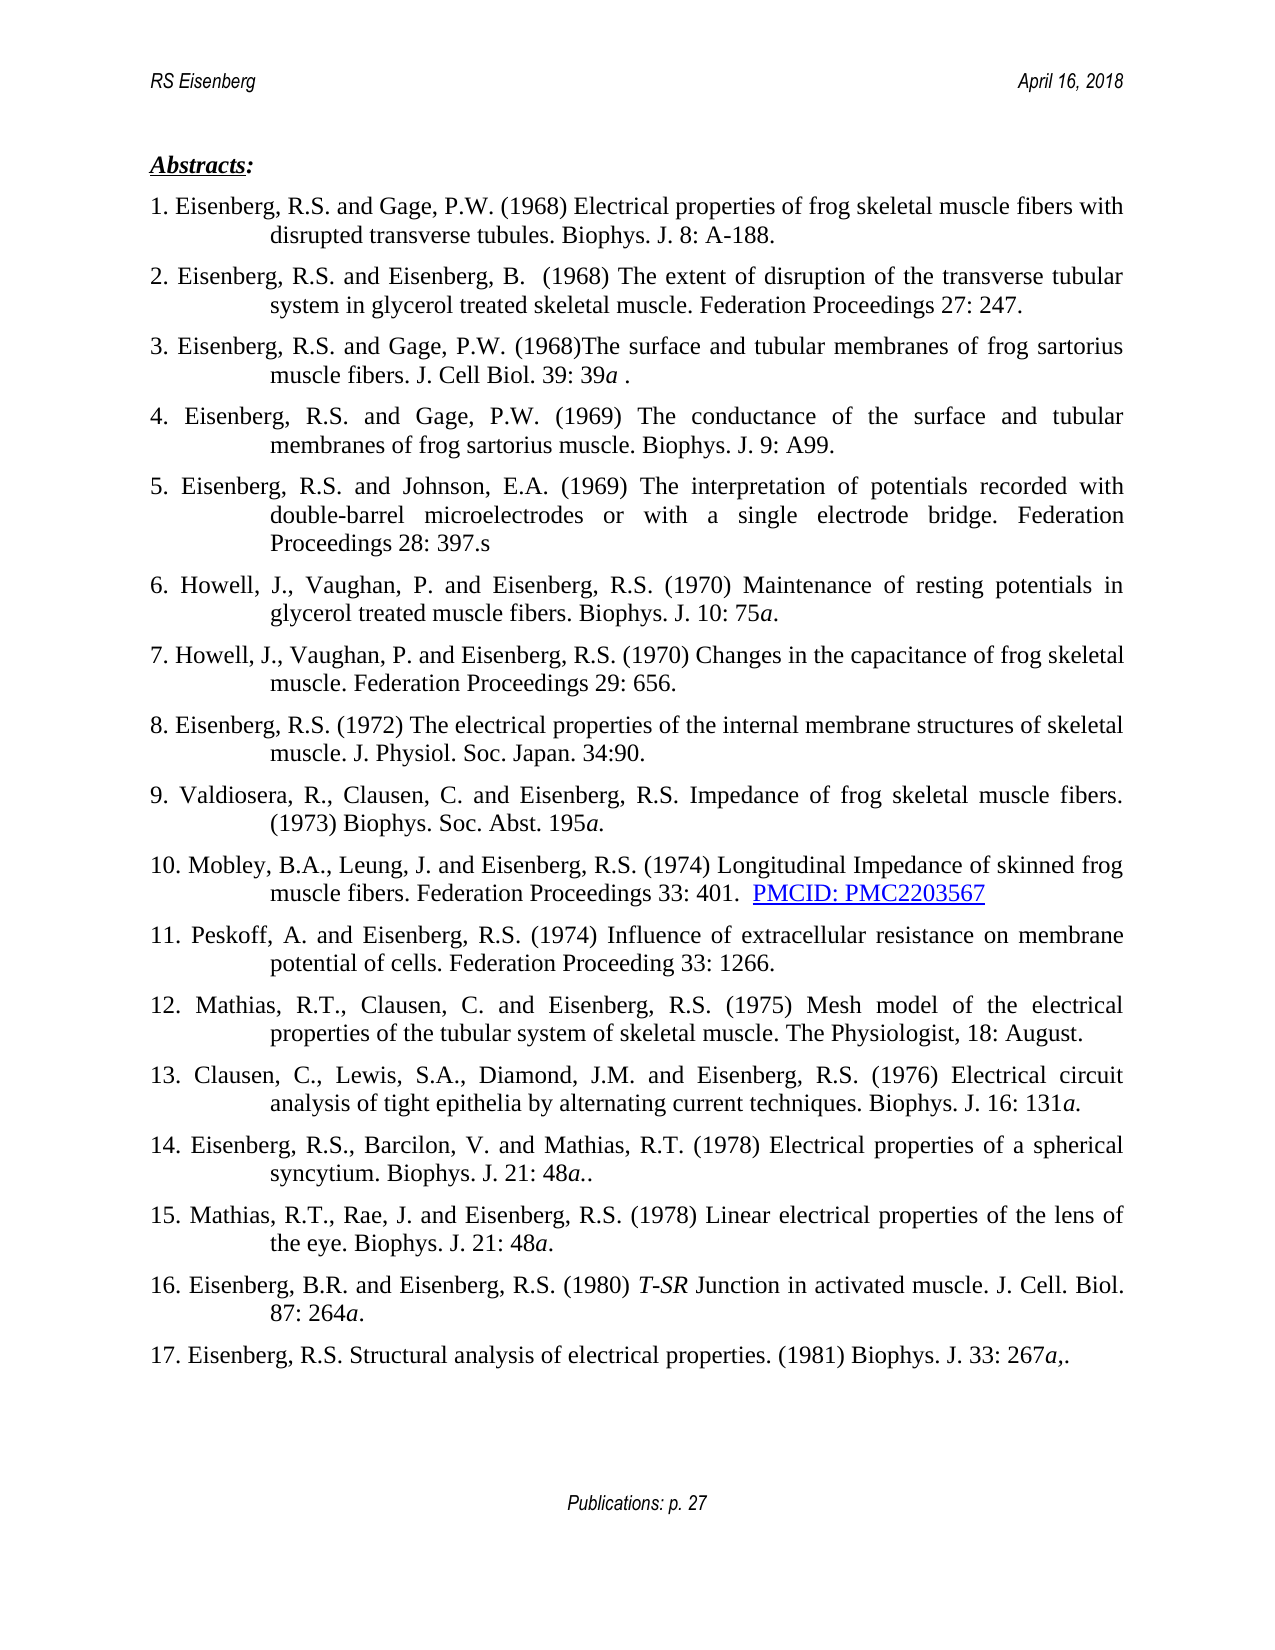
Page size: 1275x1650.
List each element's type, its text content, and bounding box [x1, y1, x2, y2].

text 5. Eisenberg, R.S. and Johnson, E.A. (1969) The interpretation of potentials recorded with double-barrel microelectrodes or with a single electrode bridge. Federation Proceedings 28: 397.s [150, 471, 1125, 557]
text 3. Eisenberg, R.S. and Gage, P.W. (1968)The surface and tubular membranes of frog sartorius muscle fibers. J. Cell Biol. 39: 39a . [150, 331, 1125, 388]
text 16. Eisenberg, B.R. and Eisenberg, R.S. (1980) T-SR Junction in activated muscle. J. Cell. Biol. 87: 264a. [150, 1270, 1125, 1327]
text 14. Eisenberg, R.S., Barcilon, V. and Mathias, R.T. (1978) Electrical properties of a spherical syncytium. Biophys. J. 21: 48a.. [150, 1130, 1125, 1187]
text 7. Howell, J., Vaughan, P. and Eisenberg, R.S. (1970) Changes in the capacitance of frog skeletal muscle. Federation Proceedings 29: 656. [150, 640, 1125, 697]
text Abstracts: [150, 150, 1125, 178]
text 17. Eisenberg, R.S. Structural analysis of electrical properties. (1981) Biophys. J. 33: 267a,. [150, 1340, 1125, 1368]
text 9. Valdiosera, R., Clausen, C. and Eisenberg, R.S. Impedance of frog skeletal muscle fibers. (1973) Biophys. Soc. Abst. 195a. [150, 780, 1125, 837]
text 2. Eisenberg, R.S. and Eisenberg, B. (1968) The extent of disruption of the transverse tubular system in glycerol treated skeletal muscle. Federation Proceedings 27: 247. [150, 261, 1125, 318]
text 1. Eisenberg, R.S. and Gage, P.W. (1968) Electrical properties of frog skeletal muscle fibers with disrupted transverse tubules. Biophys. J. 8: A-188. [150, 191, 1125, 248]
text 13. Clausen, C., Lewis, S.A., Diamond, J.M. and Eisenberg, R.S. (1976) Electrical circuit analysis of tight epithelia by alternating current techniques. Biophys. J. 16: 131a. [150, 1060, 1125, 1117]
text 6. Howell, J., Vaughan, P. and Eisenberg, R.S. (1970) Maintenance of resting potentials in glycerol treated muscle fibers. Biophys. J. 10: 75a. [150, 570, 1125, 627]
text 11. Peskoff, A. and Eisenberg, R.S. (1974) Influence of extracellular resistance on membrane potential of cells. Federation Proceeding 33: 1266. [150, 920, 1125, 977]
text 12. Mathias, R.T., Clausen, C. and Eisenberg, R.S. (1975) Mesh model of the electrical properties of the tubular system of skeletal muscle. The Physiologist, 18: August. [150, 990, 1125, 1047]
text 8. Eisenberg, R.S. (1972) The electrical properties of the internal membrane structures of skeletal muscle. J. Physiol. Soc. Japan. 34:90. [150, 710, 1125, 767]
text 4. Eisenberg, R.S. and Gage, P.W. (1969) The conductance of the surface and tubular membranes of frog sartorius muscle. Biophys. J. 9: A99. [150, 401, 1125, 458]
text 10. Mobley, B.A., Leung, J. and Eisenberg, R.S. (1974) Longitudinal Impedance of skinned frog muscle fibers. Federation Proceedings 33: 401. PMCID: PMC2203567 [150, 850, 1125, 907]
text 15. Mathias, R.T., Rae, J. and Eisenberg, R.S. (1978) Linear electrical properties of the lens of the eye. Biophys. J. 21: 48a. [150, 1200, 1125, 1257]
